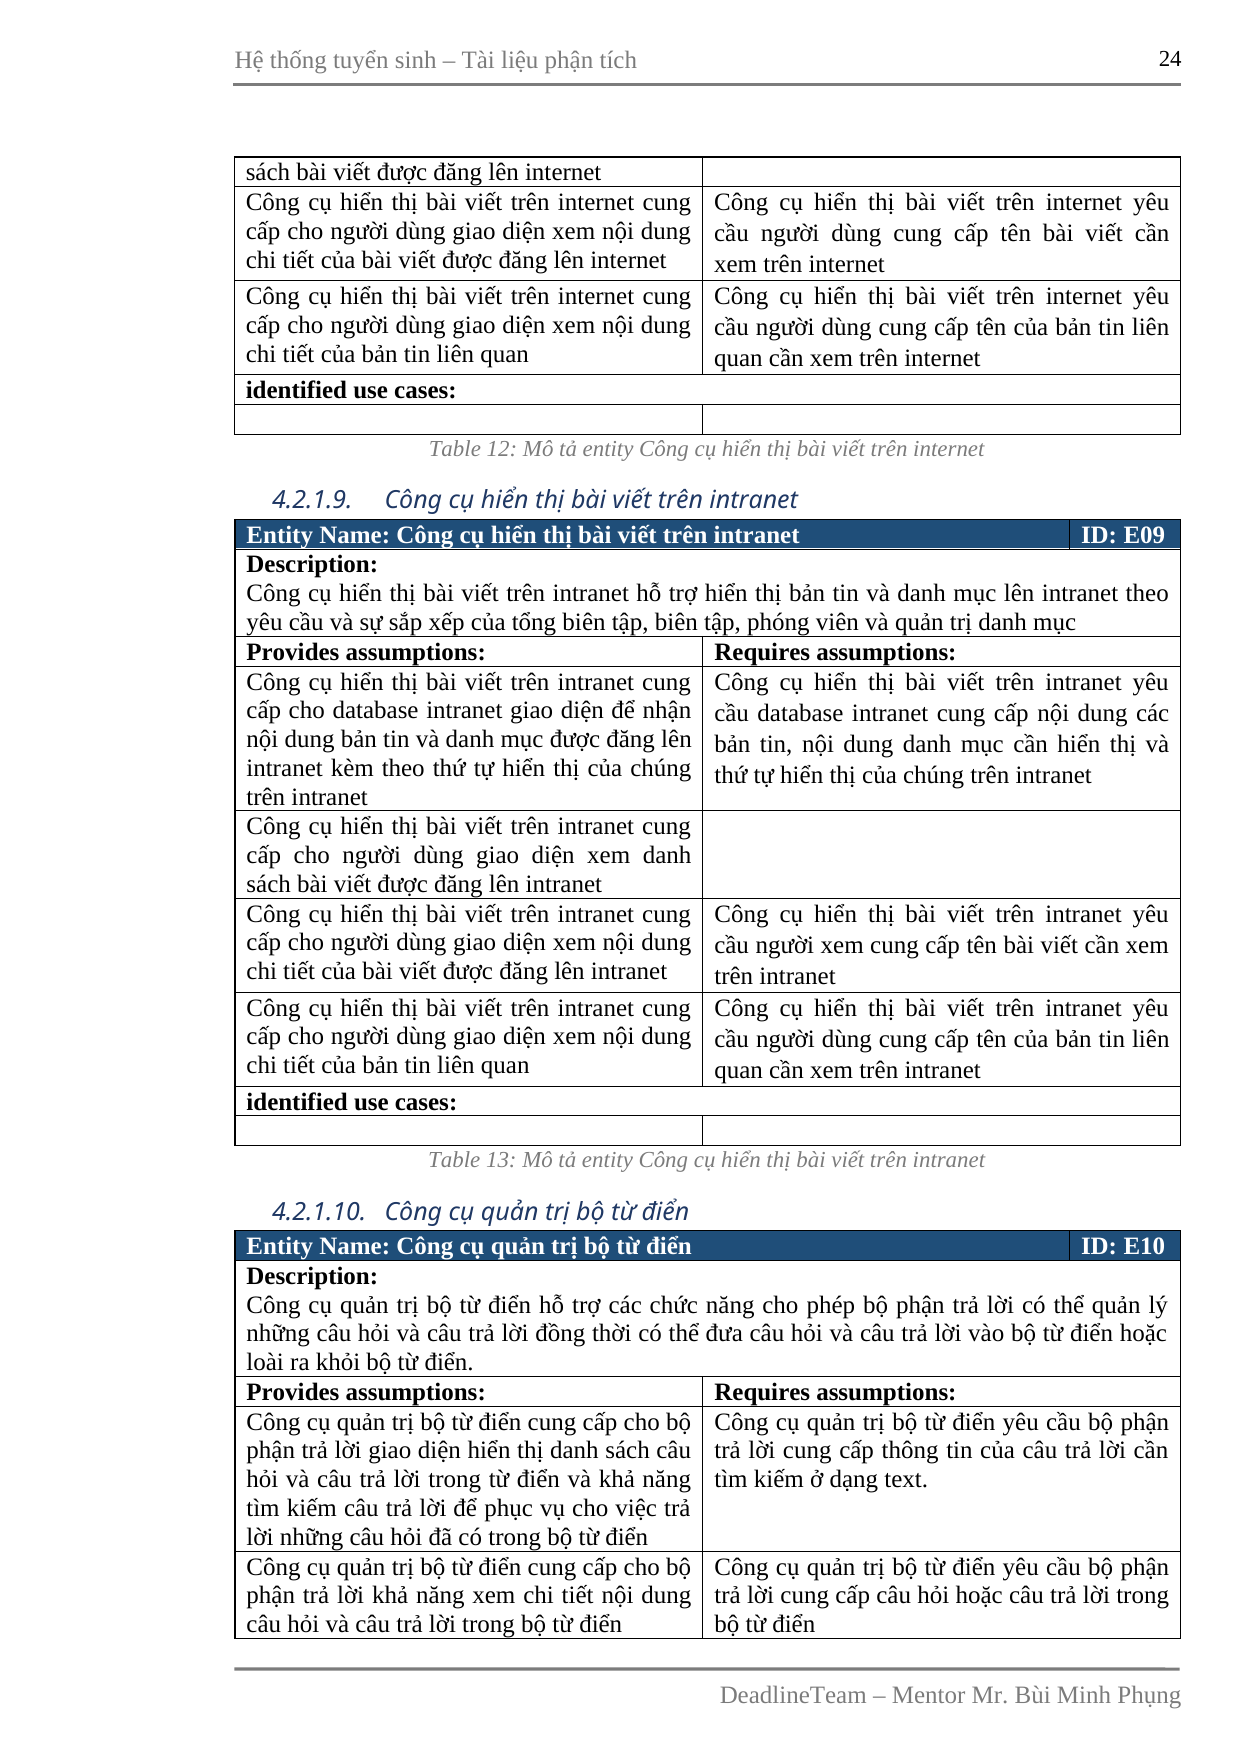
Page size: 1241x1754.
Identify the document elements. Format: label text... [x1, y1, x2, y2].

table_cell identified use cases: [236, 1087, 1180, 1115]
table_cell Công cụ hiển thị bài viết trên intranet yêu cầu người xem cung cấp tên bài viết cần xem trên intranet [703, 899, 1180, 992]
table_cell Công cụ hiển thị bài viết trên internet cung cấp cho người dùng giao diện xem nội dung chi tiết của bản tin liên quan [235, 281, 702, 374]
table_cell Công cụ hiển thị bài viết trên internet yêu cầu người dùng cung cấp tên của bản tin liên quan cần xem trên internet [703, 281, 1180, 374]
table_cell Công cụ hiển thị bài viết trên intranet cung cấp cho người dùng giao diện xem nội dung chi tiết của bản tin liên quan [236, 993, 702, 1086]
table_header Entity Name: Công cụ quản trị bộ từ điển [236, 1231, 1069, 1260]
subtitle Công cụ hiển thị bài viết trên intranet [272, 482, 1181, 516]
table_header Entity Name: Công cụ hiển thị bài viết trên intranet [236, 520, 1069, 548]
table_cell Requires assumptions: [703, 637, 1180, 666]
table_cell identified use cases: [235, 375, 1180, 404]
table_cell Công cụ quản trị bộ từ điển cung cấp cho bộ phận trả lời giao diện hiển thị danh sách câu hỏi và câu trả lời trong từ điển và khả năng tìm kiếm câu trả lời để phục vụ cho việc trả lời những câu hỏi đã có trong bộ từ điển [236, 1407, 702, 1551]
table_cell Công cụ hiển thị bài viết trên internet yêu cầu người dùng cung cấp tên bài viết cần xem trên internet [703, 187, 1180, 280]
table_cell [703, 1116, 1180, 1145]
text Table 12: Mô tả entity Công cụ hiển thị bài viết trên internet [234, 435, 1181, 461]
table_cell Công cụ quản trị bộ từ điển cung cấp cho bộ phận trả lời khả năng xem chi tiết nội dung câu hỏi và câu trả lời trong bộ từ điển [236, 1552, 702, 1638]
table_cell Provides assumptions: [236, 1377, 702, 1406]
table_cell [236, 1116, 702, 1145]
table_cell Công cụ hiển thị bài viết trên intranet yêu cầu database intranet cung cấp nội dung các bản tin, nội dung danh mục cần hiển thị và thứ tự hiển thị của chúng trên intranet [703, 667, 1180, 810]
table_cell Công cụ hiển thị bài viết trên intranet cung cấp cho người dùng giao diện xem nội dung chi tiết của bài viết được đăng lên intranet [236, 899, 702, 992]
table_cell Công cụ hiển thị bài viết trên internet cung cấp cho người dùng giao diện xem nội dung chi tiết của bài viết được đăng lên internet [235, 187, 702, 280]
table_cell Công cụ quản trị bộ từ điển yêu cầu bộ phận trả lời cung cấp thông tin của câu trả lời cần tìm kiếm ở dạng text. [703, 1407, 1180, 1551]
table_cell Công cụ hiển thị bài viết trên internet cung cấp cho người dùng giao diện xem danh sách bài viết được đăng lên internet [235, 158, 702, 186]
table_cell [703, 811, 1180, 898]
table_cell Description: Công cụ quản trị bộ từ điển hỗ trợ các chức năng cho phép bộ phận trả lời có thể quản lý những câu hỏi và câu trả lời đồng thời có thể đưa câu hỏi và câu trả lời vào bộ từ điển hoặc loài ra khỏi bộ từ điển. [236, 1261, 1180, 1376]
table_cell Provides assumptions: [236, 637, 702, 666]
table_cell Description: Công cụ hiển thị bài viết trên intranet hỗ trợ hiển thị bản tin và danh mục lên intranet theo yêu cầu và sự sắp xếp của tổng biên tập, biên tập, phóng viên và quản trị danh mục [236, 550, 1180, 636]
table_cell Công cụ hiển thị bài viết trên intranet cung cấp cho người dùng giao diện xem danh sách bài viết được đăng lên intranet [236, 811, 702, 898]
subtitle Công cụ quản trị bộ từ điển [272, 1193, 1181, 1227]
table_cell [235, 405, 702, 434]
table_cell [703, 158, 1180, 186]
table_cell Công cụ hiển thị bài viết trên intranet yêu cầu người dùng cung cấp tên của bản tin liên quan cần xem trên intranet [703, 993, 1180, 1086]
text Table 13: Mô tả entity Công cụ hiển thị bài viết trên intranet [234, 1146, 1181, 1172]
table_cell Công cụ quản trị bộ từ điển yêu cầu bộ phận trả lời cung cấp câu hỏi hoặc câu trả lời trong bộ từ điển [703, 1552, 1180, 1638]
table_cell Công cụ hiển thị bài viết trên intranet cung cấp cho database intranet giao diện để nhận nội dung bản tin và danh mục được đăng lên intranet kèm theo thứ tự hiển thị của chúng trên intranet [236, 667, 702, 810]
table_cell [703, 405, 1180, 434]
table_header ID: E10 [1070, 1231, 1180, 1260]
table_cell Requires assumptions: [703, 1377, 1180, 1406]
table_header ID: E09 [1070, 520, 1180, 548]
